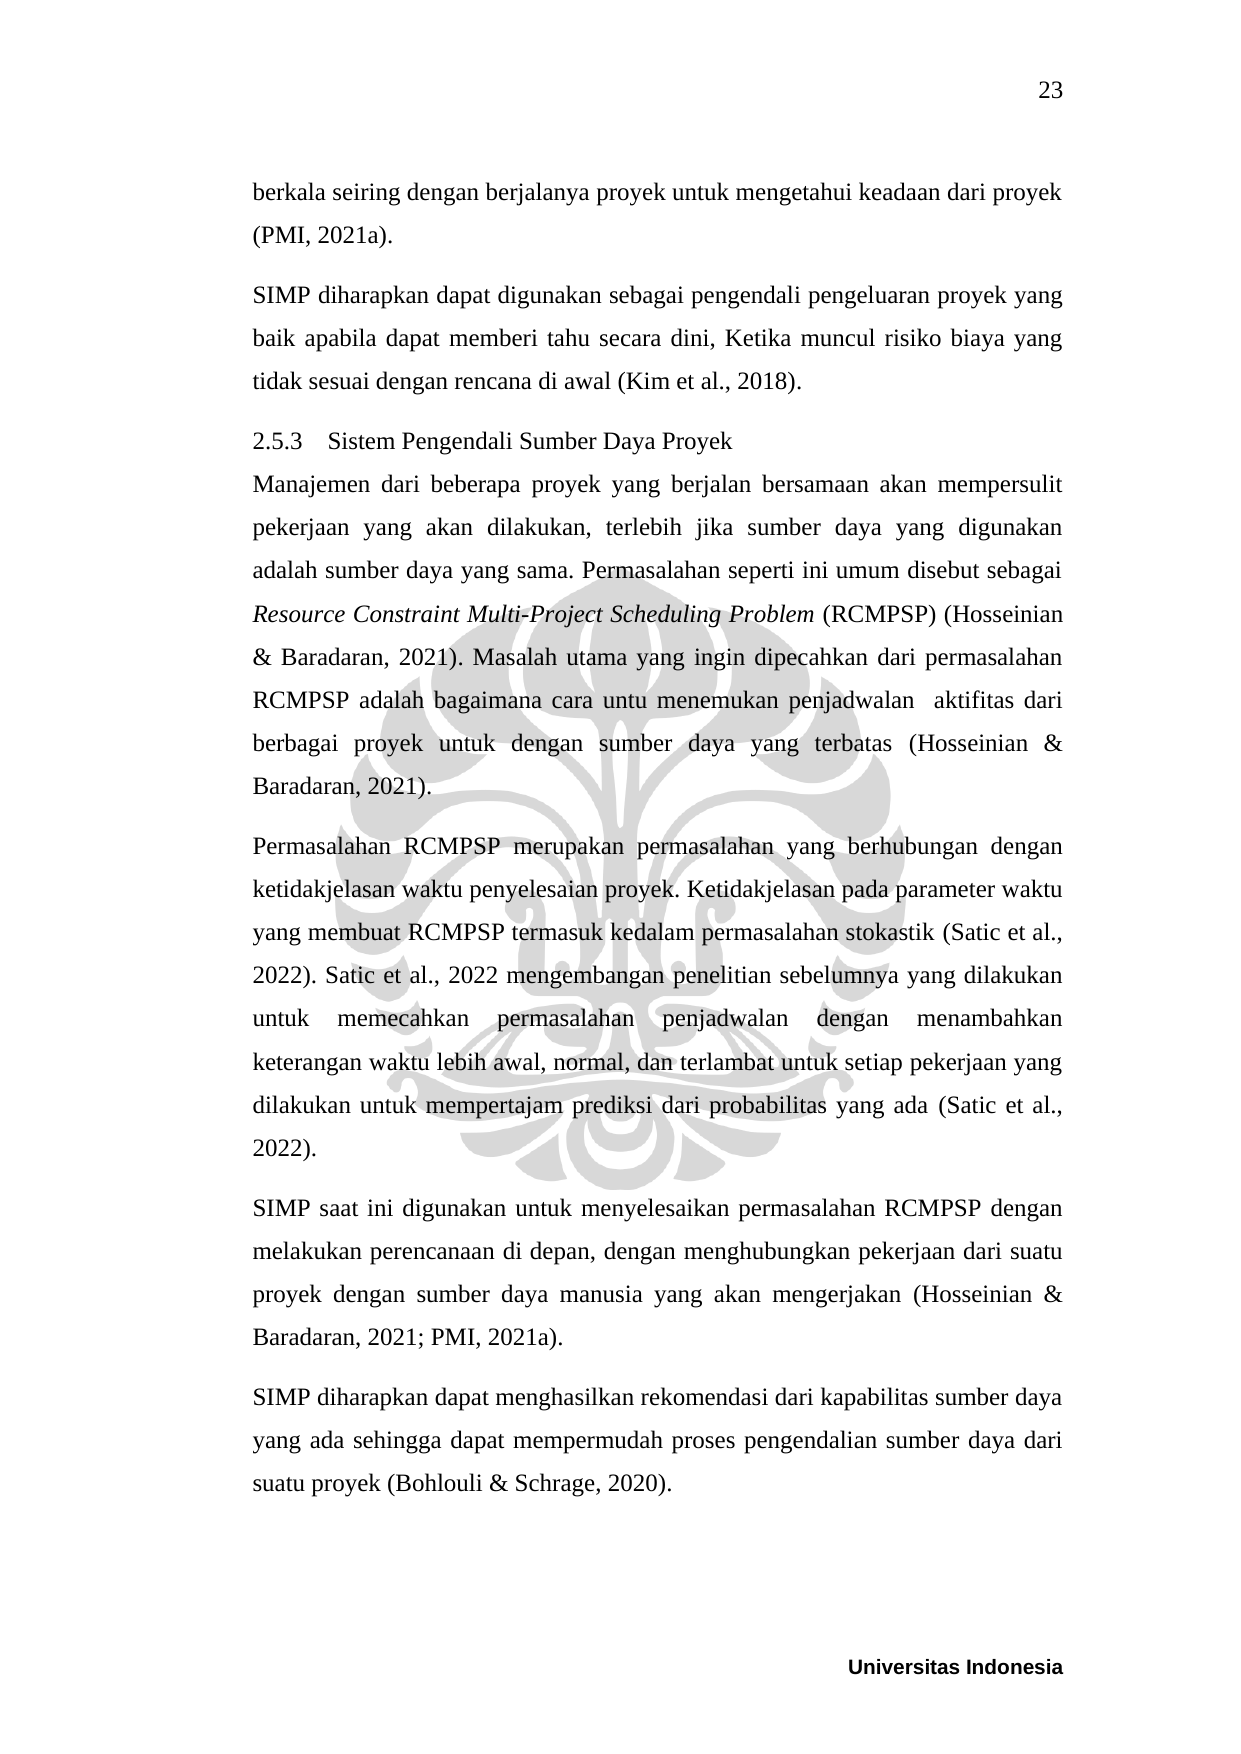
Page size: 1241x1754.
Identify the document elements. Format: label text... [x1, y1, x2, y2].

text Permasalahan RCMPSP merupakan permasalahan yang berhubungan dengan ketidakjelasan waktu penyelesaian proyek. Ketidakjelasan pada parameter waktu yang membuat RCMPSP termasuk kedalam permasalahan stokastik (Satic et al., 2022). Satic et al., 2022 mengembangan penelitian sebelumnya yang dilakukan untuk memecahkan permasalahan penjadwalan dengan menambahkan keterangan waktu lebih awal, normal, dan terlambat untuk setiap pekerjaan yang dilakukan untuk mempertajam prediksi dari probabilitas yang ada (Satic et al., 2022). [252, 831, 1063, 1162]
text SIMP saat ini digunakan untuk menyelesaikan permasalahan RCMPSP dengan melakukan perencanaan di depan, dengan menghubungkan pekerjaan dari suatu proyek dengan sumber daya manusia yang akan mengerjakan (Hosseinian & Baradaran, 2021; PMI, 2021a). [252, 1193, 1063, 1351]
text Manajemen dari beberapa proyek yang berjalan bersamaan akan mempersulit pekerjaan yang akan dilakukan, terlebih jika sumber daya yang digunakan adalah sumber daya yang sama. Permasalahan seperti ini umum disebut sebagai Resource Constraint Multi-Project Scheduling Problem (RCMPSP) (Hosseinian & Baradaran, 2021). Masalah utama yang ingin dipecahkan dari permasalahan RCMPSP adalah bagaimana cara untu menemukan penjadwalan aktifitas dari berbagai proyek untuk dengan sumber daya yang terbatas (Hosseinian & Baradaran, 2021). [252, 469, 1063, 800]
text SIMP diharapkan dapat menghasilkan rekomendasi dari kapabilitas sumber daya yang ada sehingga dapat mempermudah proses pengendalian sumber daya dari suatu proyek (Bohlouli & Schrage, 2020). [252, 1382, 1063, 1497]
text SIMP diharapkan dapat digunakan sebagai pengendali pengeluaran proyek yang baik apabila dapat memberi tahu secara dini, Ketika muncul risiko biaya yang tidak sesuai dengan rencana di awal (Kim et al., 2018). [252, 280, 1063, 395]
subtitle Sistem Pengendali Sumber Daya Proyek [252, 426, 1063, 455]
